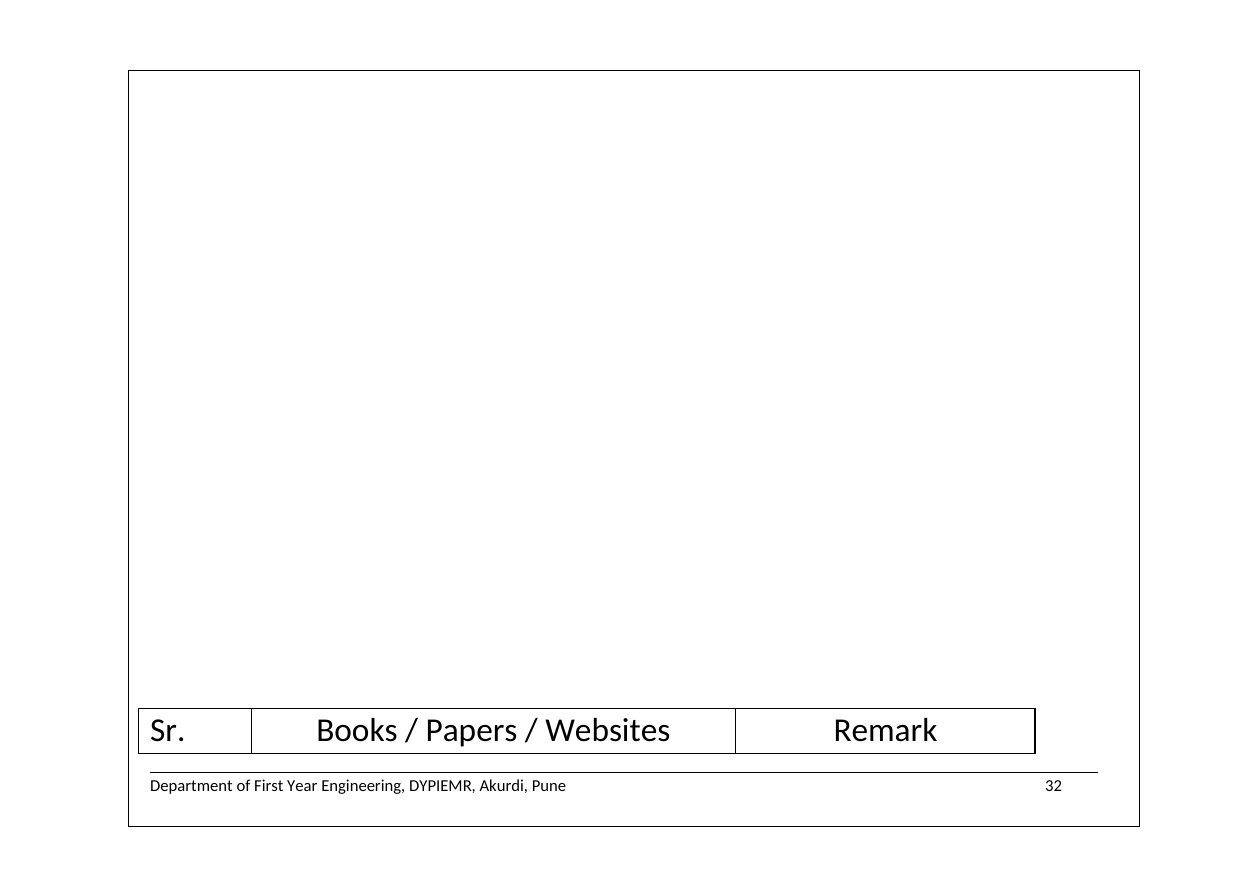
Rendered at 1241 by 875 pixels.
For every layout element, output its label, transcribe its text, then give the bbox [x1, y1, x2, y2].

table_header Sr. No. [139, 709, 251, 753]
table_header Books / Papers / Websites Referred [252, 709, 735, 753]
table_header Remark [736, 709, 1034, 753]
